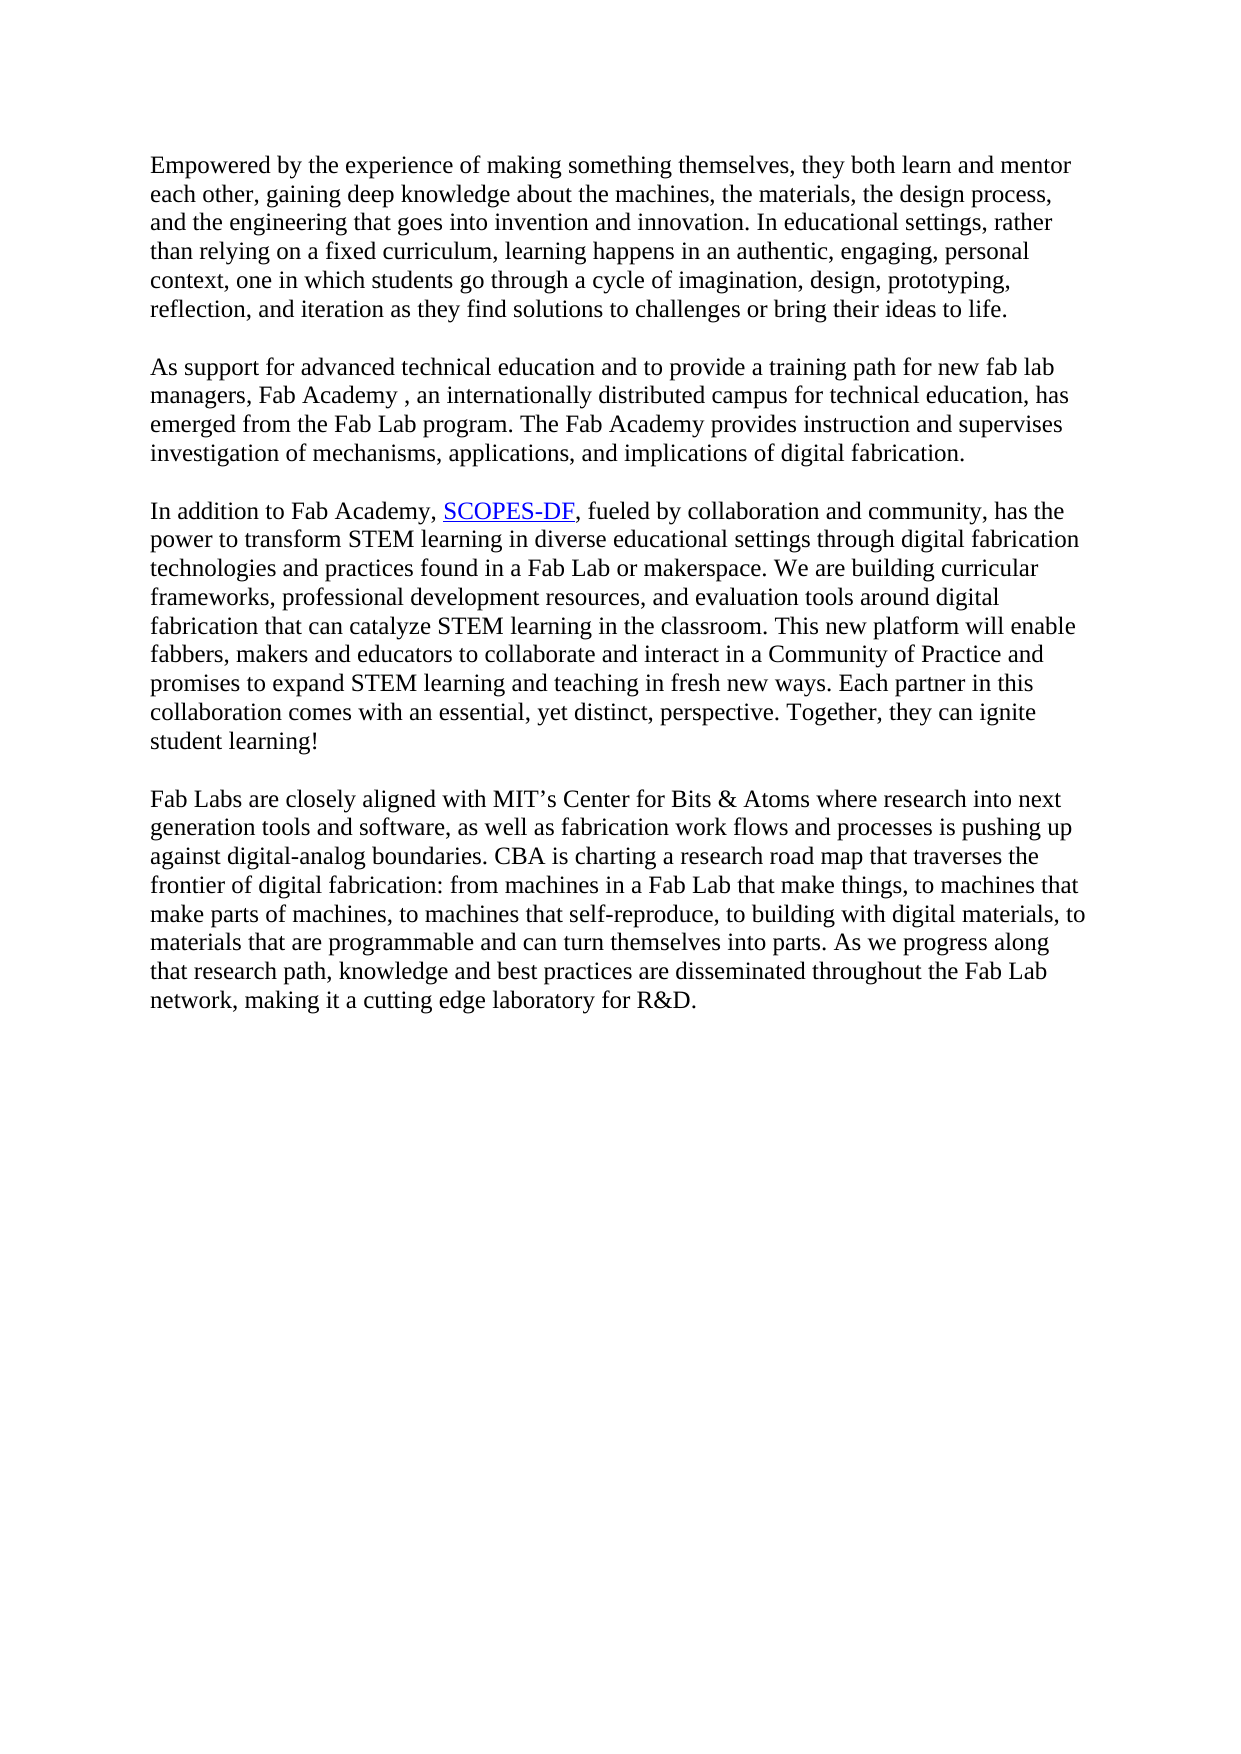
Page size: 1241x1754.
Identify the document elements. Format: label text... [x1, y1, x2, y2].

text In addition to Fab Academy, SCOPES-DF, fueled by collaboration and community, has the power to transform STEM learning in diverse educational settings through digital fabrication technologies and practices found in a Fab Lab or makerspace. We are building curricular frameworks, professional development resources, and evaluation tools around digital fabrication that can catalyze STEM learning in the classroom. This new platform will enable fabbers, makers and educators to collaborate and interact in a Community of Practice and promises to expand STEM learning and teaching in fresh new ways. Each partner in this collaboration comes with an essential, yet distinct, perspective. Together, they can ignite student learning! [150, 496, 1090, 754]
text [150, 150, 1090, 322]
text As support for advanced technical education and to provide a training path for new fab lab managers, Fab Academy , an internationally distributed campus for technical education, has emerged from the Fab Lab program. The Fab Academy provides instruction and supervises investigation of mechanisms, applications, and implications of digital fabrication. [150, 352, 1090, 467]
text Fab Labs are closely aligned with MIT’s Center for Bits & Atoms where research into next generation tools and software, as well as fabrication work flows and processes is pushing up against digital-analog boundaries. CBA is charting a research road map that traverses the frontier of digital fabrication: from machines in a Fab Lab that make things, to machines that make parts of machines, to machines that self-reproduce, to building with digital materials, to materials that are programmable and can turn themselves into parts. As we progress along that research path, knowledge and best practices are disseminated throughout the Fab Lab network, making it a cutting edge laboratory for R&D. [150, 784, 1090, 1014]
